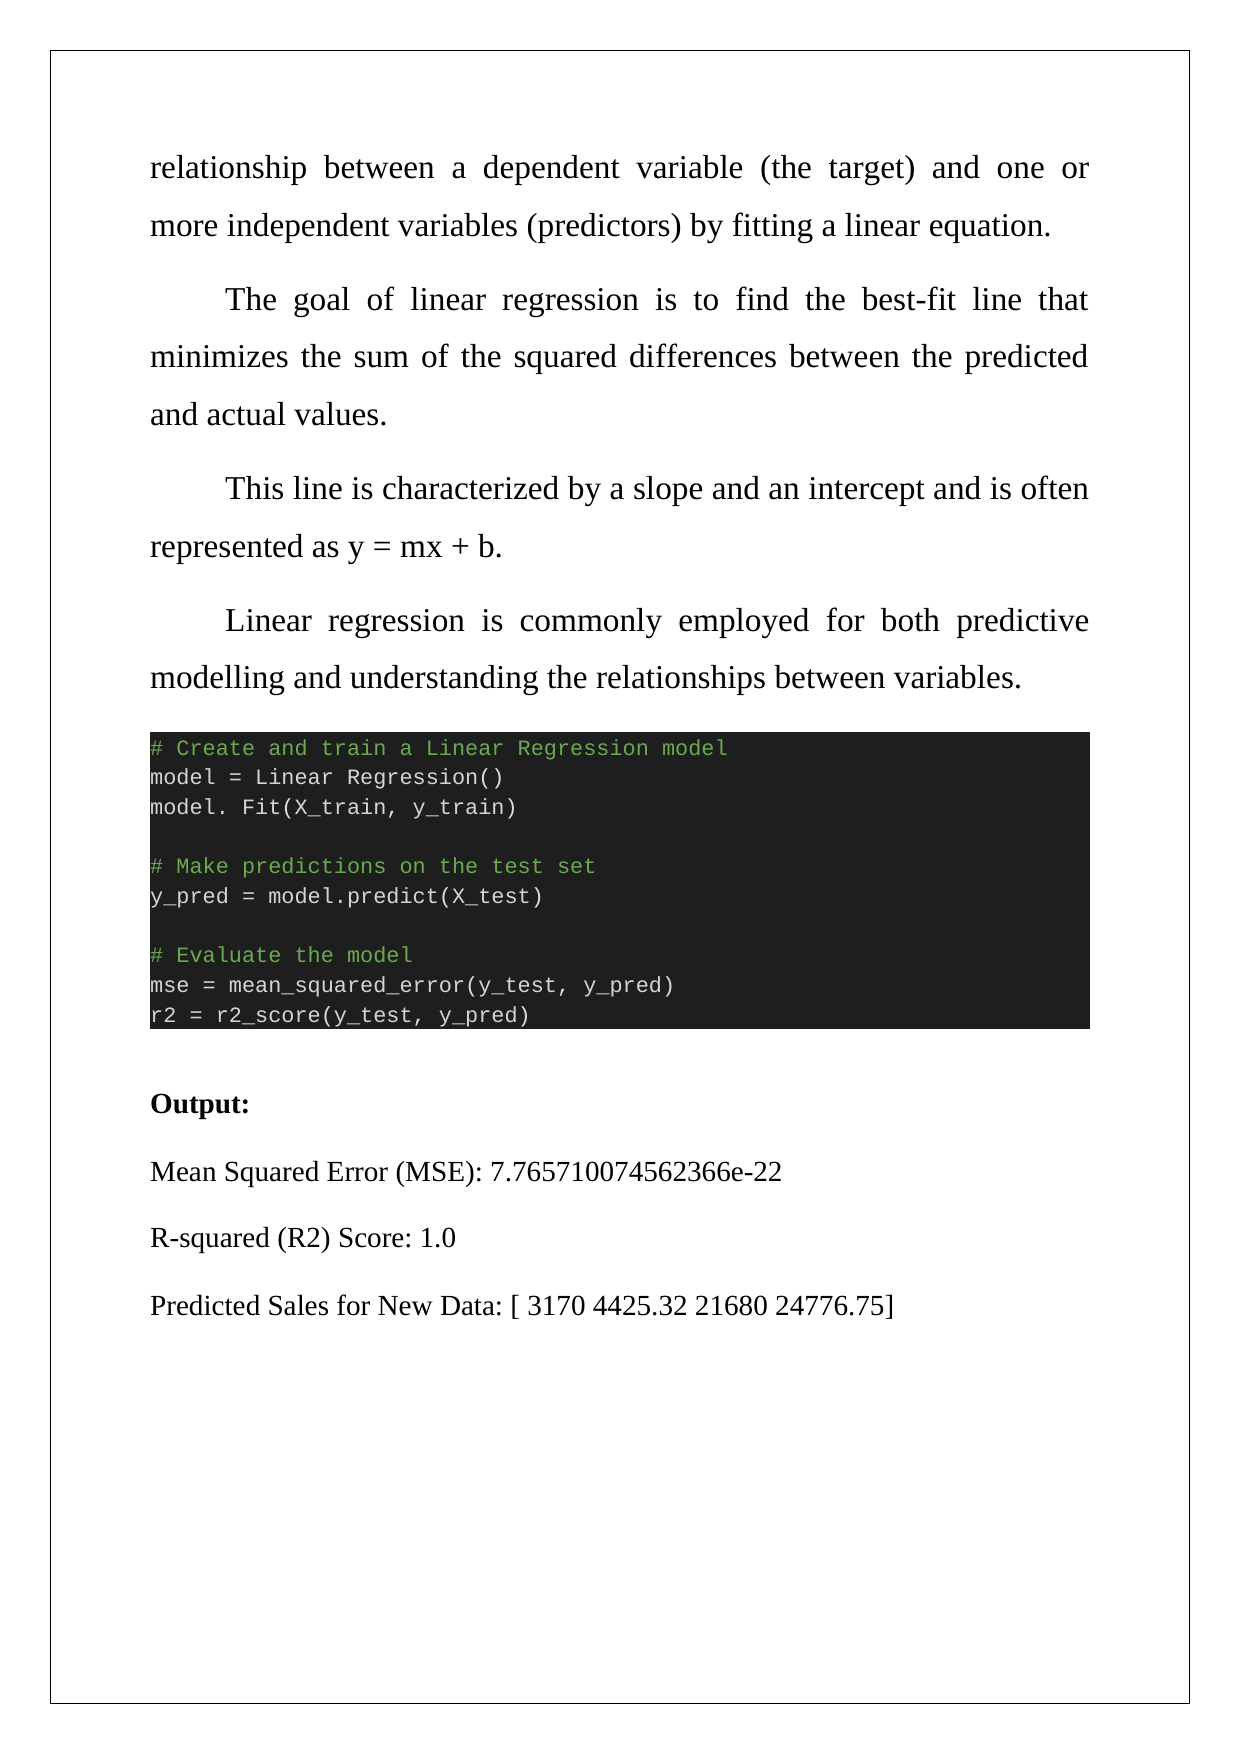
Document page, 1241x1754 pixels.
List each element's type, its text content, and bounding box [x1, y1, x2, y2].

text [150, 148, 1090, 243]
text # Evaluate the model [150, 939, 1090, 969]
text model. Fit(X_train, y_train) [150, 791, 1090, 821]
text # Create and train a Linear Regression model [150, 732, 1090, 761]
text model = Linear Regression() [150, 761, 1090, 791]
text Output: [150, 1087, 1090, 1120]
text Mean Squared Error (MSE): 7.765710074562366e-22 [150, 1154, 1090, 1187]
text # Make predictions on the test set [150, 851, 1090, 880]
text mse = mean_squared_error(y_test, y_pred) [150, 969, 1090, 999]
text Predicted Sales for New Data: [ 3170 4425.32 21680 24776.75] [150, 1288, 1090, 1321]
text The goal of linear regression is to find the best-fit line that minimizes the sum of the squared differences between the predicted and actual values. [150, 279, 1090, 433]
text y_pred = model.predict(X_test) [150, 880, 1090, 910]
text r2 = r2_score(y_test, y_pred) [150, 999, 1090, 1029]
text Linear regression is commonly employed for both predictive modelling and understanding the relationships between variables. [150, 600, 1090, 696]
text This line is characterized by a slope and an intercept and is often represented as y = mx + b. [150, 468, 1090, 564]
text R-squared (R2) Score: 1.0 [150, 1221, 1090, 1254]
